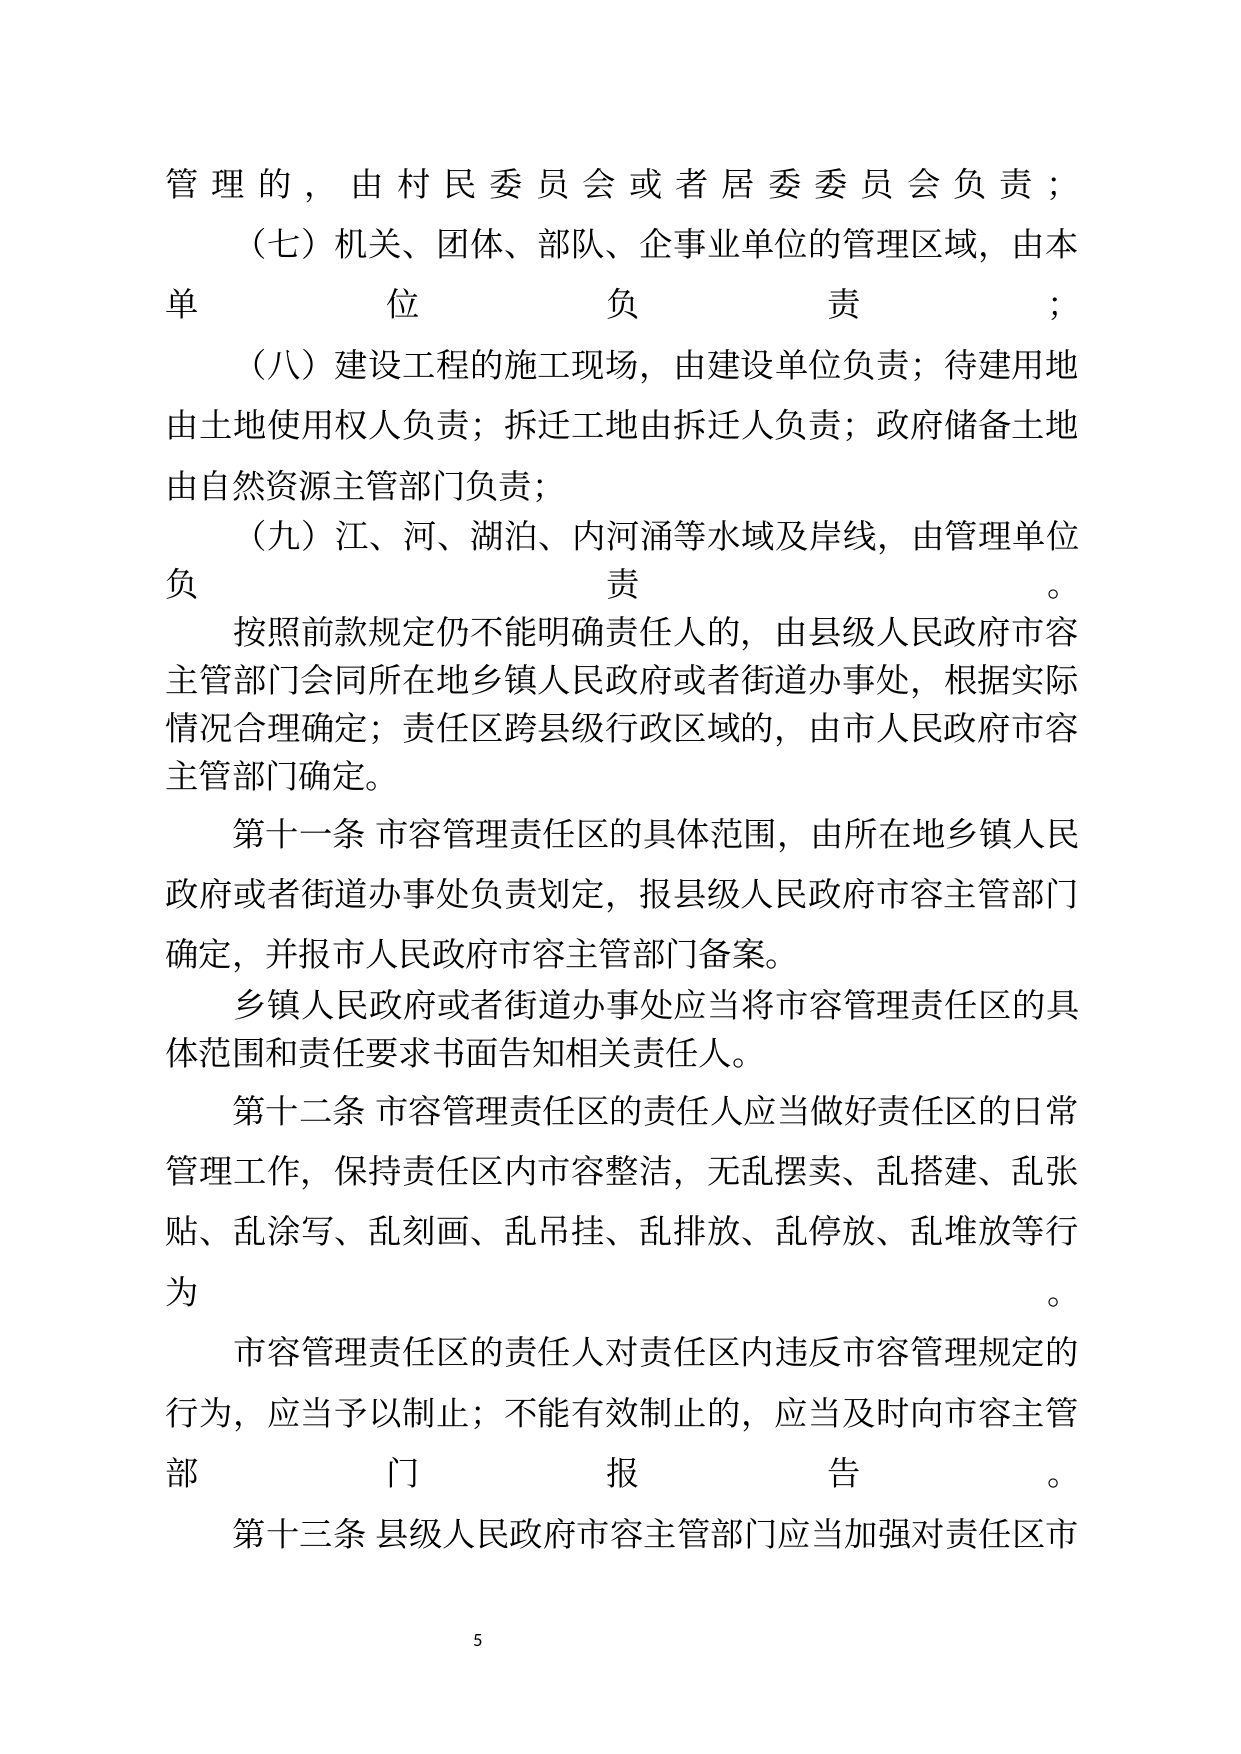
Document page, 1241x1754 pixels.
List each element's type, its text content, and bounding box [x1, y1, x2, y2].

text 乡镇人民政府或者街道办事处应当将市容管理责任区的具体范围和责任要求书面告知相关责任人。 [165, 979, 1081, 1075]
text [165, 148, 1081, 510]
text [165, 1075, 1081, 1558]
text （九）江、河、湖泊、内河涌等水域及岸线，由管理单位负责。 按照前款规定仍不能明确责任人的，由县级人民政府市容主管部门会同所在地乡镇人民政府或者街道办事处，根据实际情况合理确定；责任区跨县级行政区域的，由市人民政府市容主管部门确定。 [165, 510, 1081, 798]
text 第十一条 市容管理责任区的具体范围，由所在地乡镇人民政府或者街道办事处负责划定，报县级人民政府市容主管部门确定，并报市人民政府市容主管部门备案。 [165, 798, 1081, 979]
